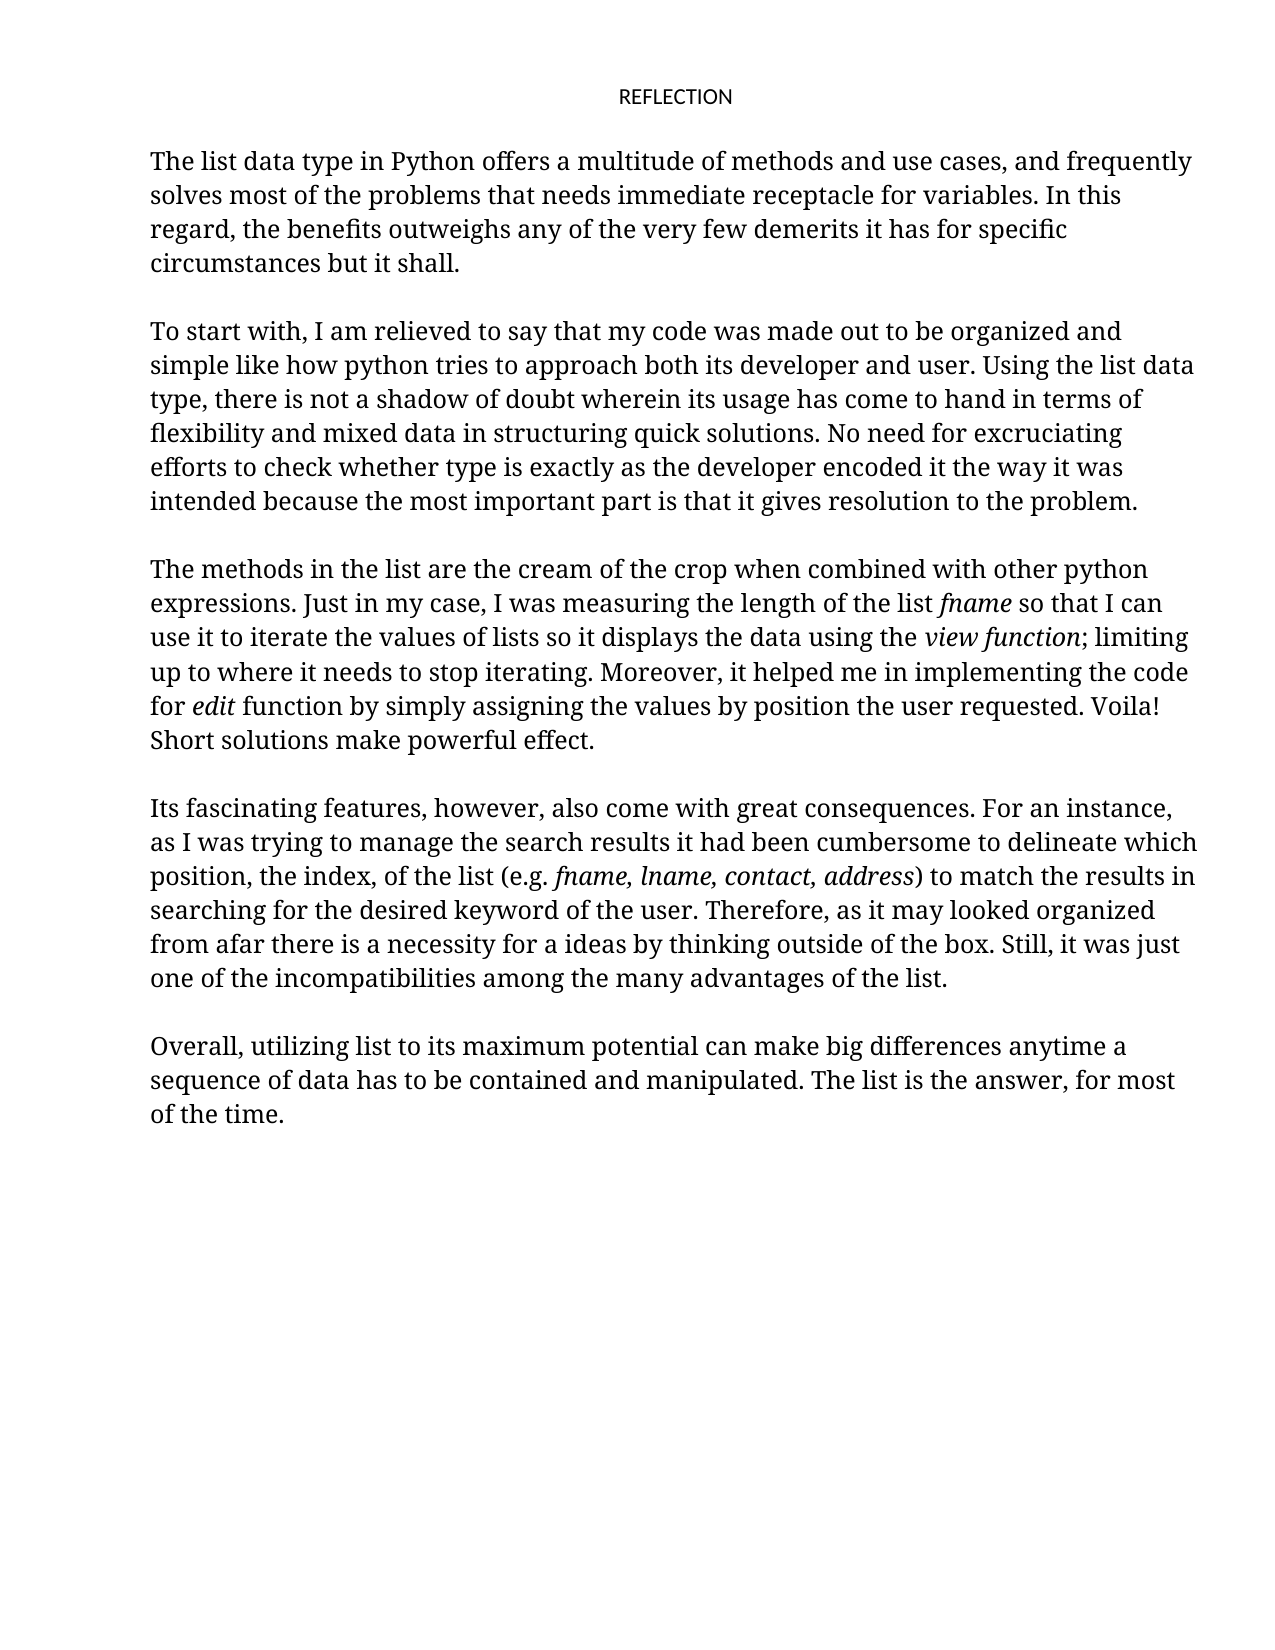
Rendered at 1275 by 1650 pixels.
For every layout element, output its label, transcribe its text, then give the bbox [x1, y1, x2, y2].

text Overall, utilizing list to its maximum potential can make big differences anytime a sequence of data has to be contained and manipulated. The list is the answer, for most of the time. [150, 1029, 1201, 1131]
text REFLECTION [148, 82, 1203, 110]
text To start with, I am relieved to say that my code was made out to be organized and simple like how python tries to approach both its developer and user. Using the list data type, there is not a shadow of doubt wherein its usage has come to hand in terms of flexibility and mixed data in structuring quick solutions. No need for excruciating efforts to check whether type is exactly as the developer encoded it the way it was intended because the most important part is that it gives resolution to the problem. [150, 313, 1201, 518]
text The methods in the list are the cream of the crop when combined with other python expressions. Just in my case, I was measuring the length of the list fname so that I can use it to iterate the values of lists so it displays the data using the view function; limiting up to where it needs to stop iterating. Moreover, it helped me in implementing the code for edit function by simply assigning the values by position the user requested. Voila! Short solutions make powerful effect. [150, 552, 1201, 756]
text The list data type in Python offers a multitude of methods and use cases, and frequently solves most of the problems that needs immediate receptacle for variables. In this regard, the benefits outweighs any of the very few demerits it has for specific circumstances but it shall. [150, 143, 1201, 279]
text Its fascinating features, however, also come with great consequences. For an instance, as I was trying to manage the search results it had been cumbersome to delineate which position, the index, of the list (e.g. fname, lname, contact, address) to match the results in searching for the desired keyword of the user. Therefore, as it may looked organized from afar there is a necessity for a ideas by thinking outside of the box. Still, it was just one of the incompatibilities among the many advantages of the list. [150, 790, 1201, 995]
